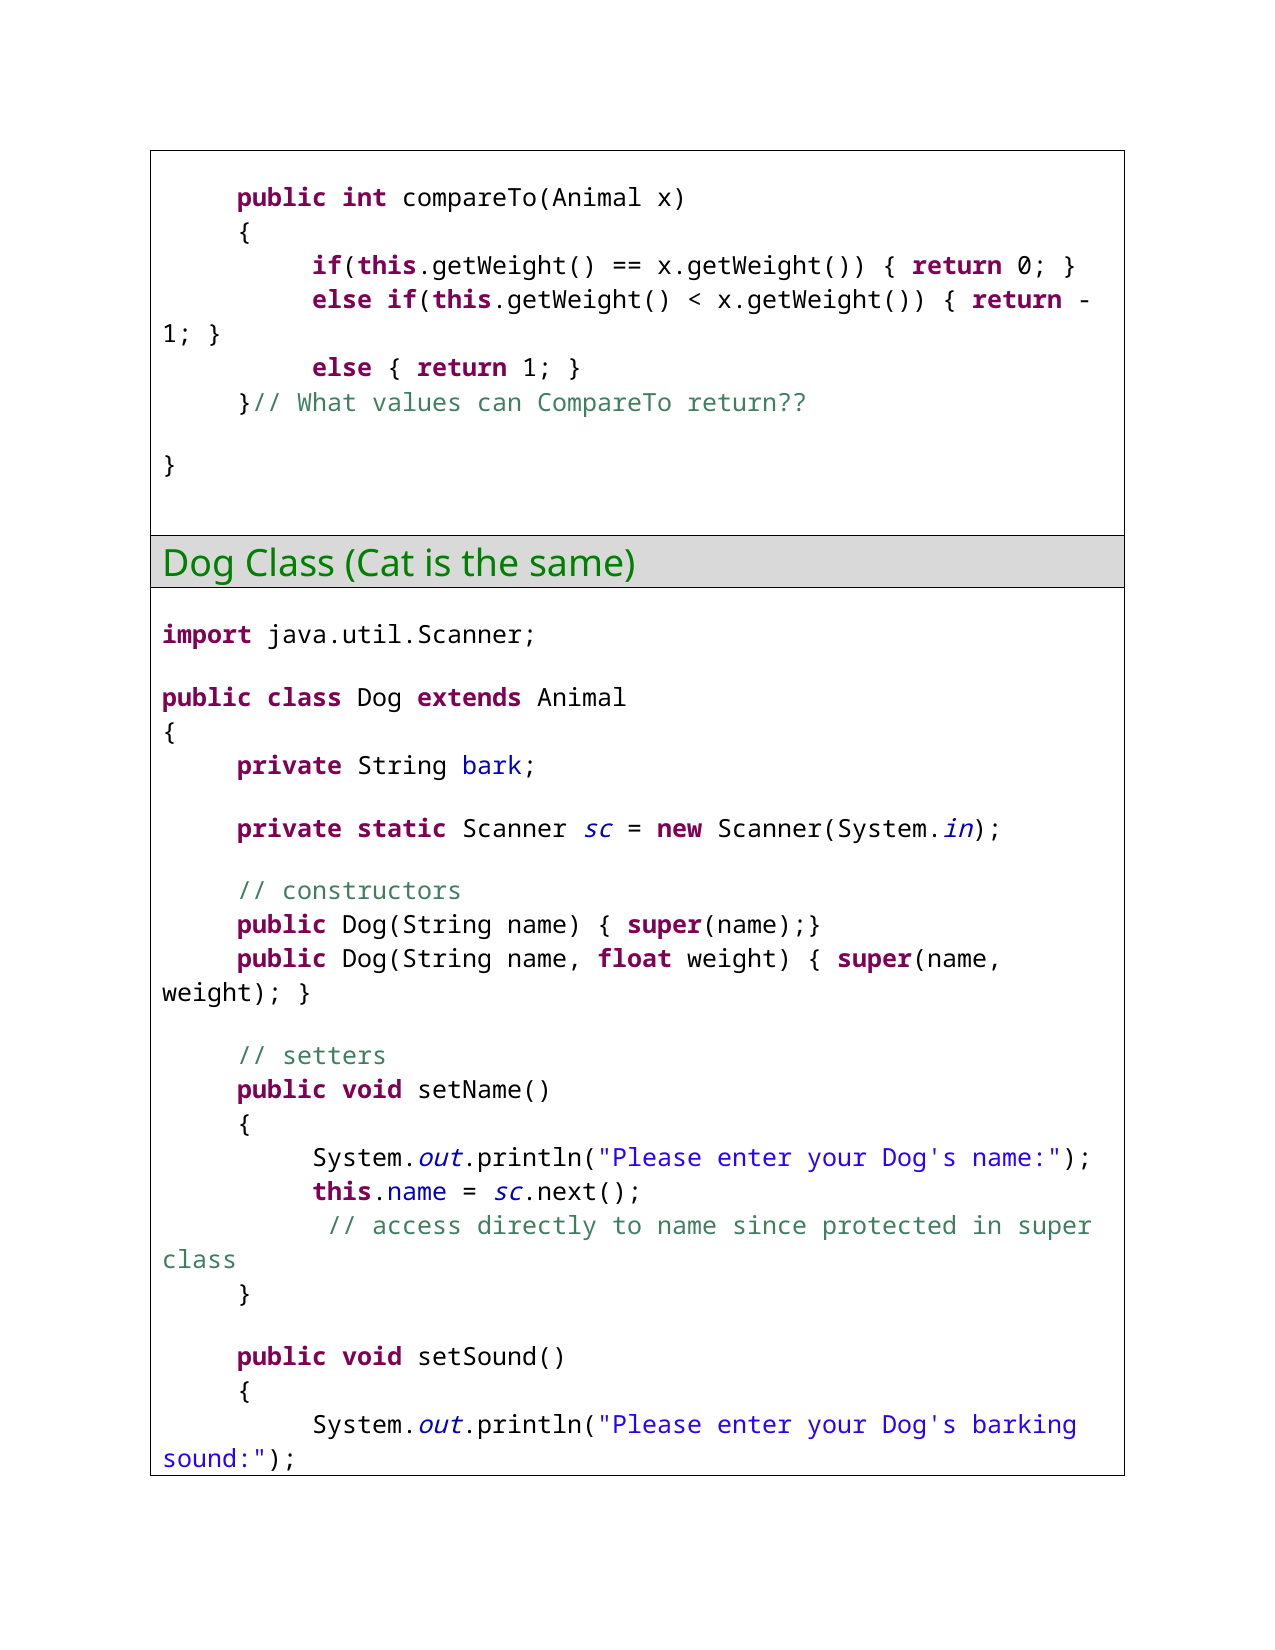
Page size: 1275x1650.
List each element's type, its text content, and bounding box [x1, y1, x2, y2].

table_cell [151, 588, 1124, 1475]
table_cell Dog Class (Cat is the same) [151, 536, 1124, 587]
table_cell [151, 151, 1124, 535]
